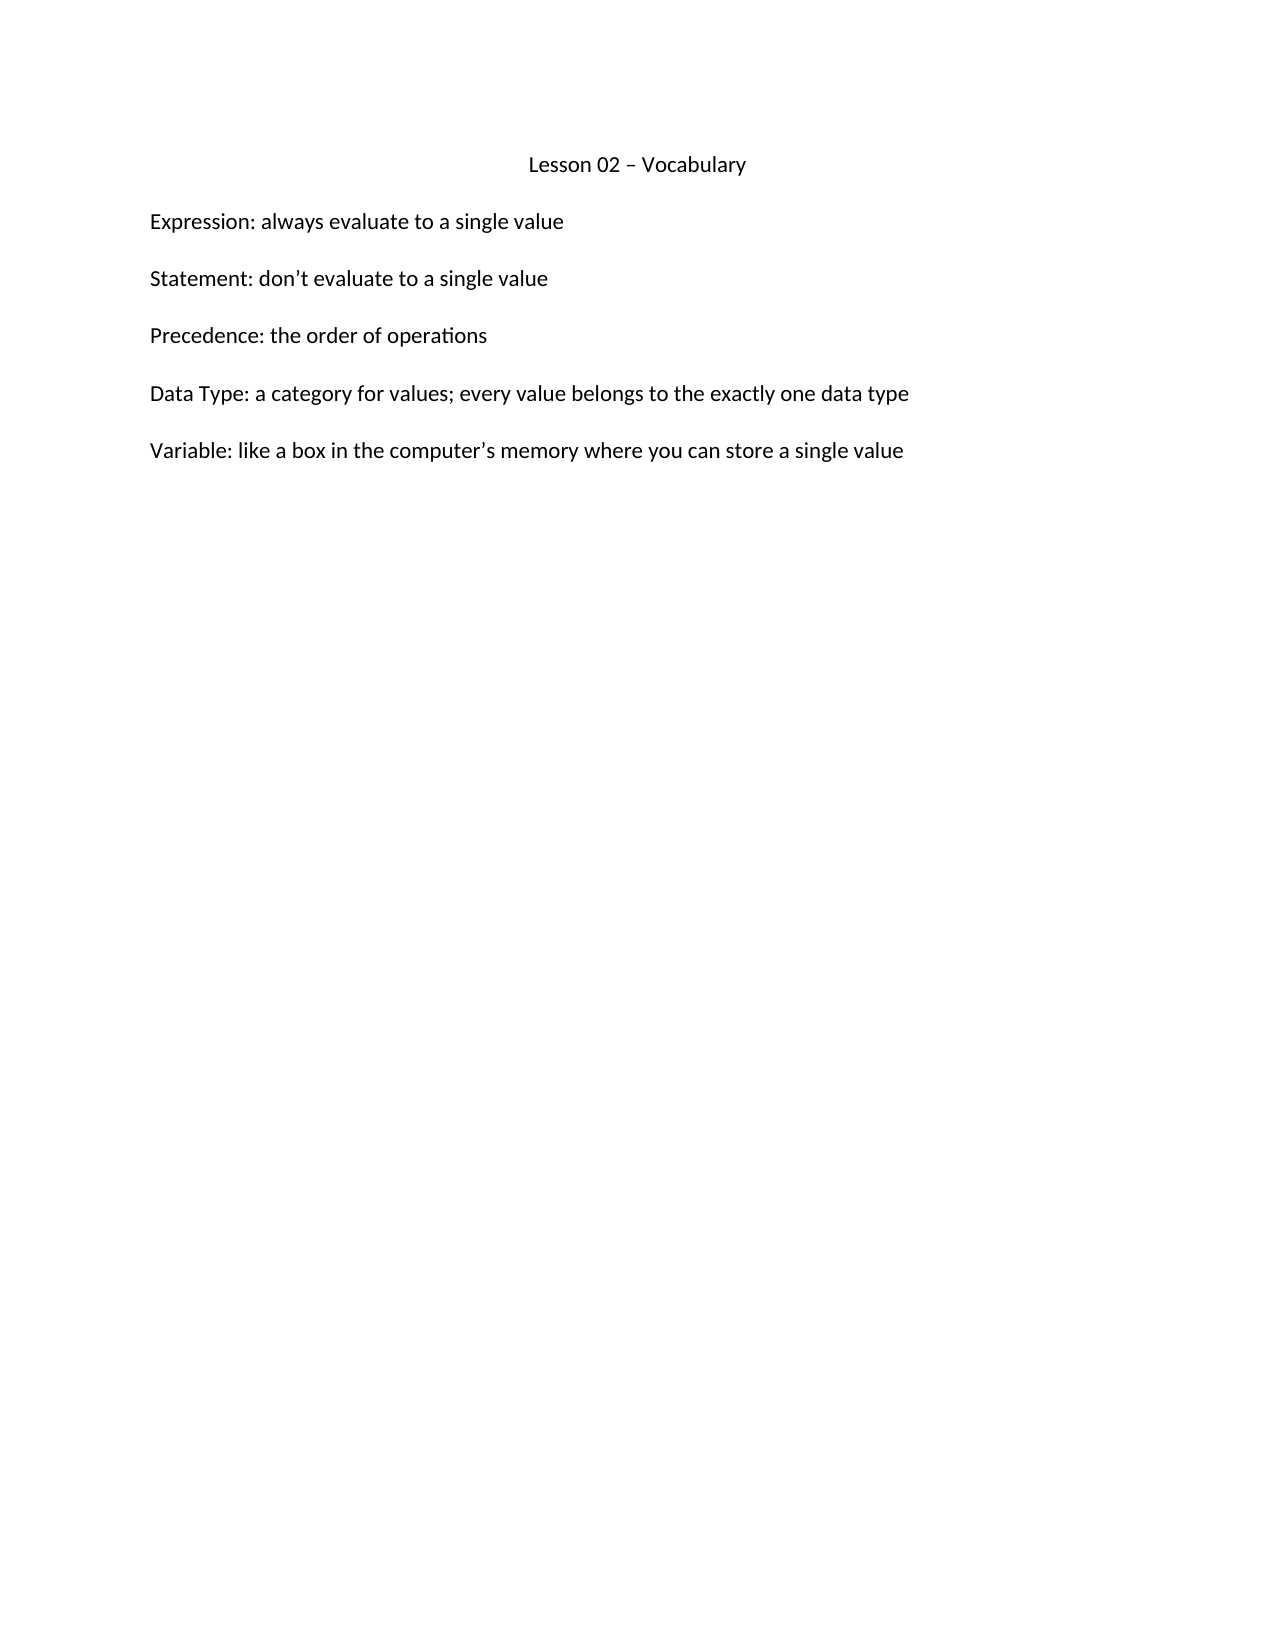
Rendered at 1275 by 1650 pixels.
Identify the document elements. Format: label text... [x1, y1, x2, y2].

text Expression: always evaluate to a single value [150, 207, 1125, 235]
text Lesson 02 – Vocabulary [150, 150, 1125, 178]
text Statement: don’t evaluate to a single value [150, 264, 1125, 292]
text Data Type: a category for values; every value belongs to the exactly one data type [150, 379, 1125, 407]
text Variable: like a box in the computer’s memory where you can store a single value [150, 436, 1125, 464]
text Precedence: the order of operations [150, 322, 1125, 349]
